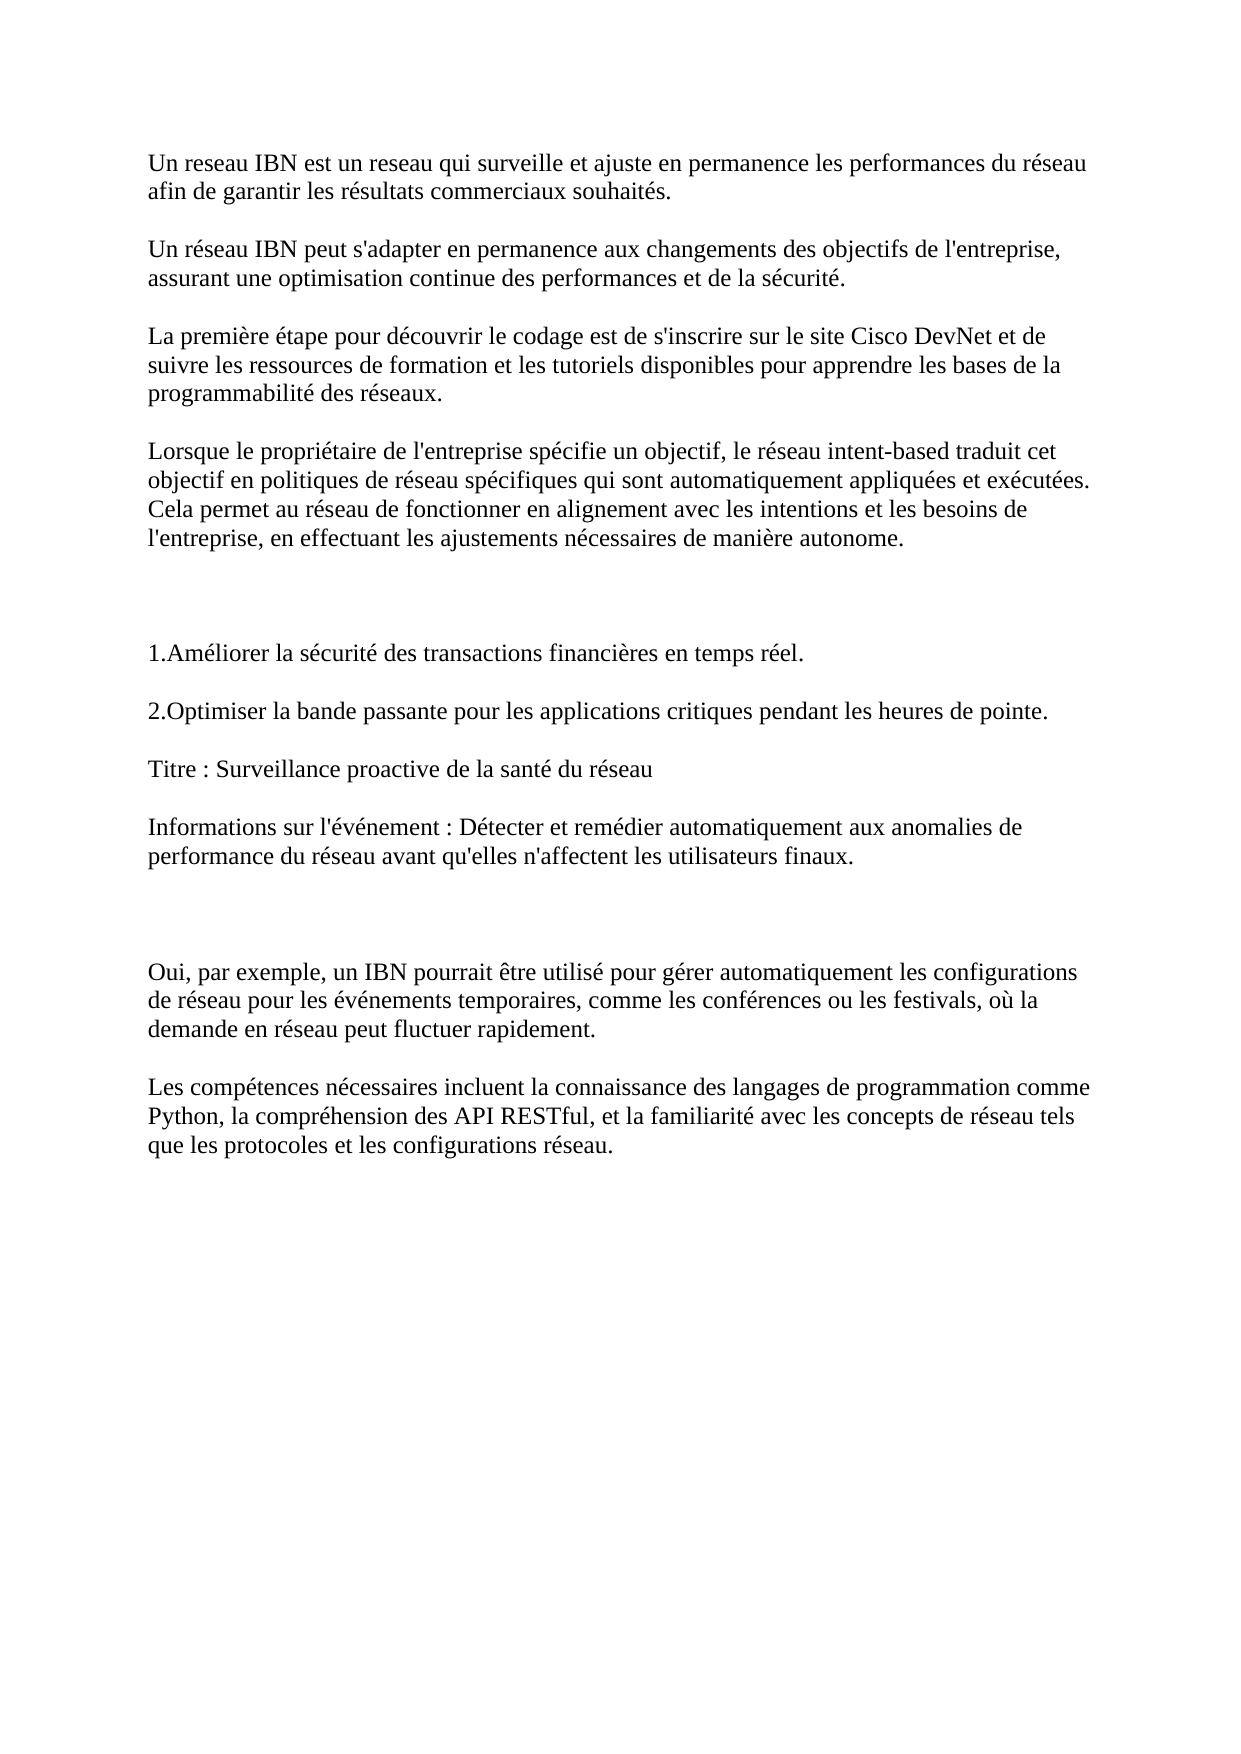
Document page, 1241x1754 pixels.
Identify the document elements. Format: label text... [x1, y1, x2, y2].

text Un réseau IBN peut s'adapter en permanence aux changements des objectifs de l'entreprise, assurant une optimisation continue des performances et de la sécurité. [148, 234, 1093, 292]
text Lorsque le propriétaire de l'entreprise spécifie un objectif, le réseau intent-based traduit cet objectif en politiques de réseau spécifiques qui sont automatiquement appliquées et exécutées. Cela permet au réseau de fonctionner en alignement avec les intentions et les besoins de l'entreprise, en effectuant les ajustements nécessaires de manière autonome. [148, 436, 1093, 551]
text La première étape pour découvrir le codage est de s'inscrire sur le site Cisco DevNet et de suivre les ressources de formation et les tutoriels disponibles pour apprendre les bases de la programmabilité des réseaux. [148, 321, 1093, 407]
text Informations sur l'événement : Détecter et remédier automatiquement aux anomalies de performance du réseau avant qu'elles n'affectent les utilisateurs finaux. [148, 812, 1093, 870]
text Oui, par exemple, un IBN pourrait être utilisé pour gérer automatiquement les configurations de réseau pour les événements temporaires, comme les conférences ou les festivals, où la demande en réseau peut fluctuer rapidement. [148, 957, 1093, 1043]
text Titre : Surveillance proactive de la santé du réseau [148, 754, 1093, 783]
text Les compétences nécessaires incluent la connaissance des langages de programmation comme Python, la compréhension des API RESTful, et la familiarité avec les concepts de réseau tels que les protocoles et les configurations réseau. [148, 1072, 1093, 1158]
text Un reseau IBN est un reseau qui surveille et ajuste en permanence les performances du réseau afin de garantir les résultats commerciaux souhaités. [148, 148, 1093, 205]
text 2.Optimiser la bande passante pour les applications critiques pendant les heures de pointe. [148, 696, 1093, 725]
text 1.Améliorer la sécurité des transactions financières en temps réel. [148, 638, 1093, 667]
